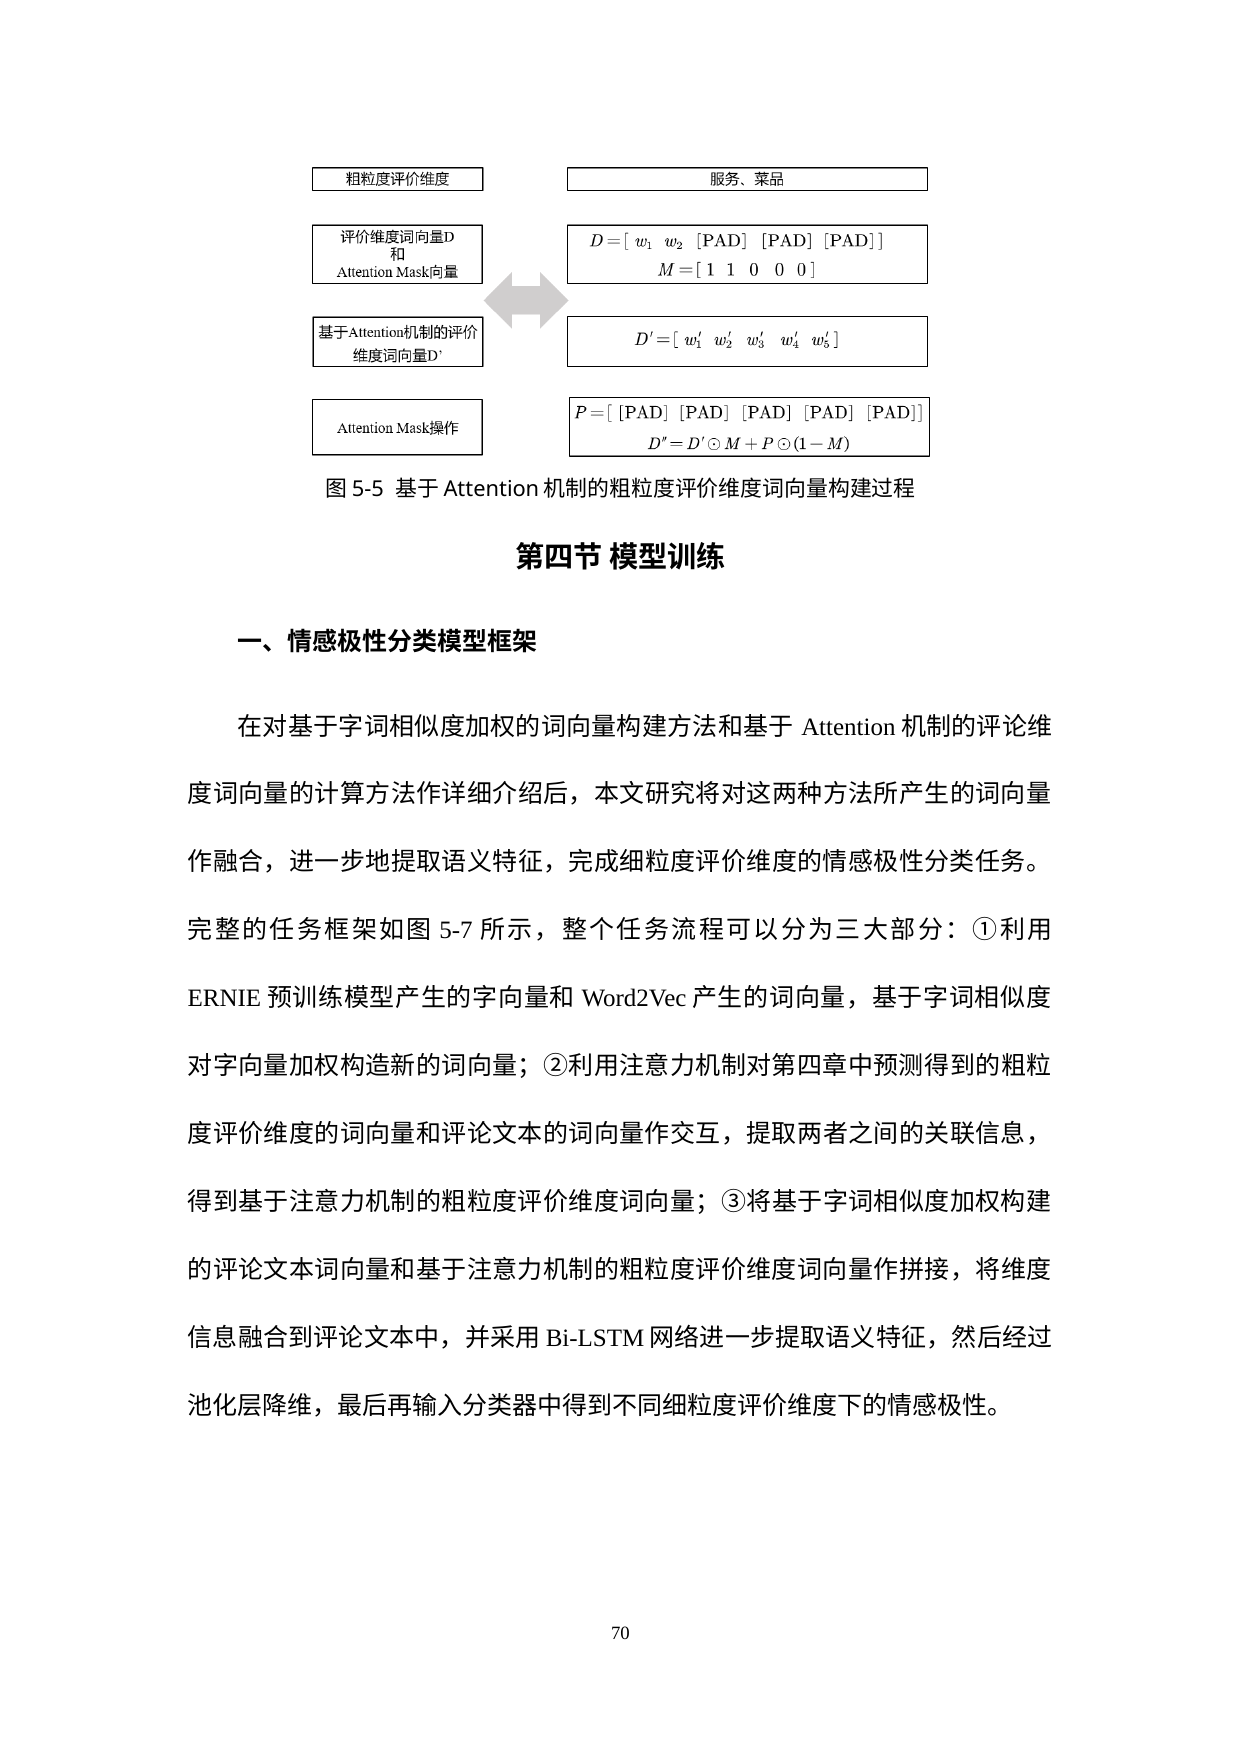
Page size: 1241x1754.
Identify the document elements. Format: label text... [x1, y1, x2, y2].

subtitle 第四节 模型训练 [187, 520, 1053, 588]
subtitle 一、情感极性分类模型框架 [187, 605, 1053, 673]
text 在对基于字词相似度加权的词向量构建方法和基于Attention机制的评论维度词向量的计算方法作详细介绍后，本文研究将对这两种方法所产生的词向量作融合，进一步地提取语义特征，完成细粒度评价维度的情感极性分类任务。完整的任务框架如图5-7所示，整个任务流程可以分为三大部分：①利用ERNIE预训练模型产生的字向量和Word2Vec产生的词向量，基于字词相似度对字向量加权构造新的词向量；②利用注意力机制对第四章中预测得到的粗粒度评价维度的词向量和评论文本的词向量作交互，提取两者之间的关联信息，得到基于注意力机制的粗粒度评价维度词向量；③将基于字词相似度加权构建的评论文本词向量和基于注意力机制的粗粒度评价维度词向量作拼接，将维度信息融合到评论文本中，并采用Bi-LSTM网络进一步提取语义特征，然后经过池化层降维，最后再输入分类器中得到不同细粒度评价维度下的情感极性。 [187, 690, 1053, 1437]
picture [307, 163, 933, 463]
text 图 5-5 基于Attention机制的粗粒度评价维度词向量构建过程 [187, 469, 1053, 503]
